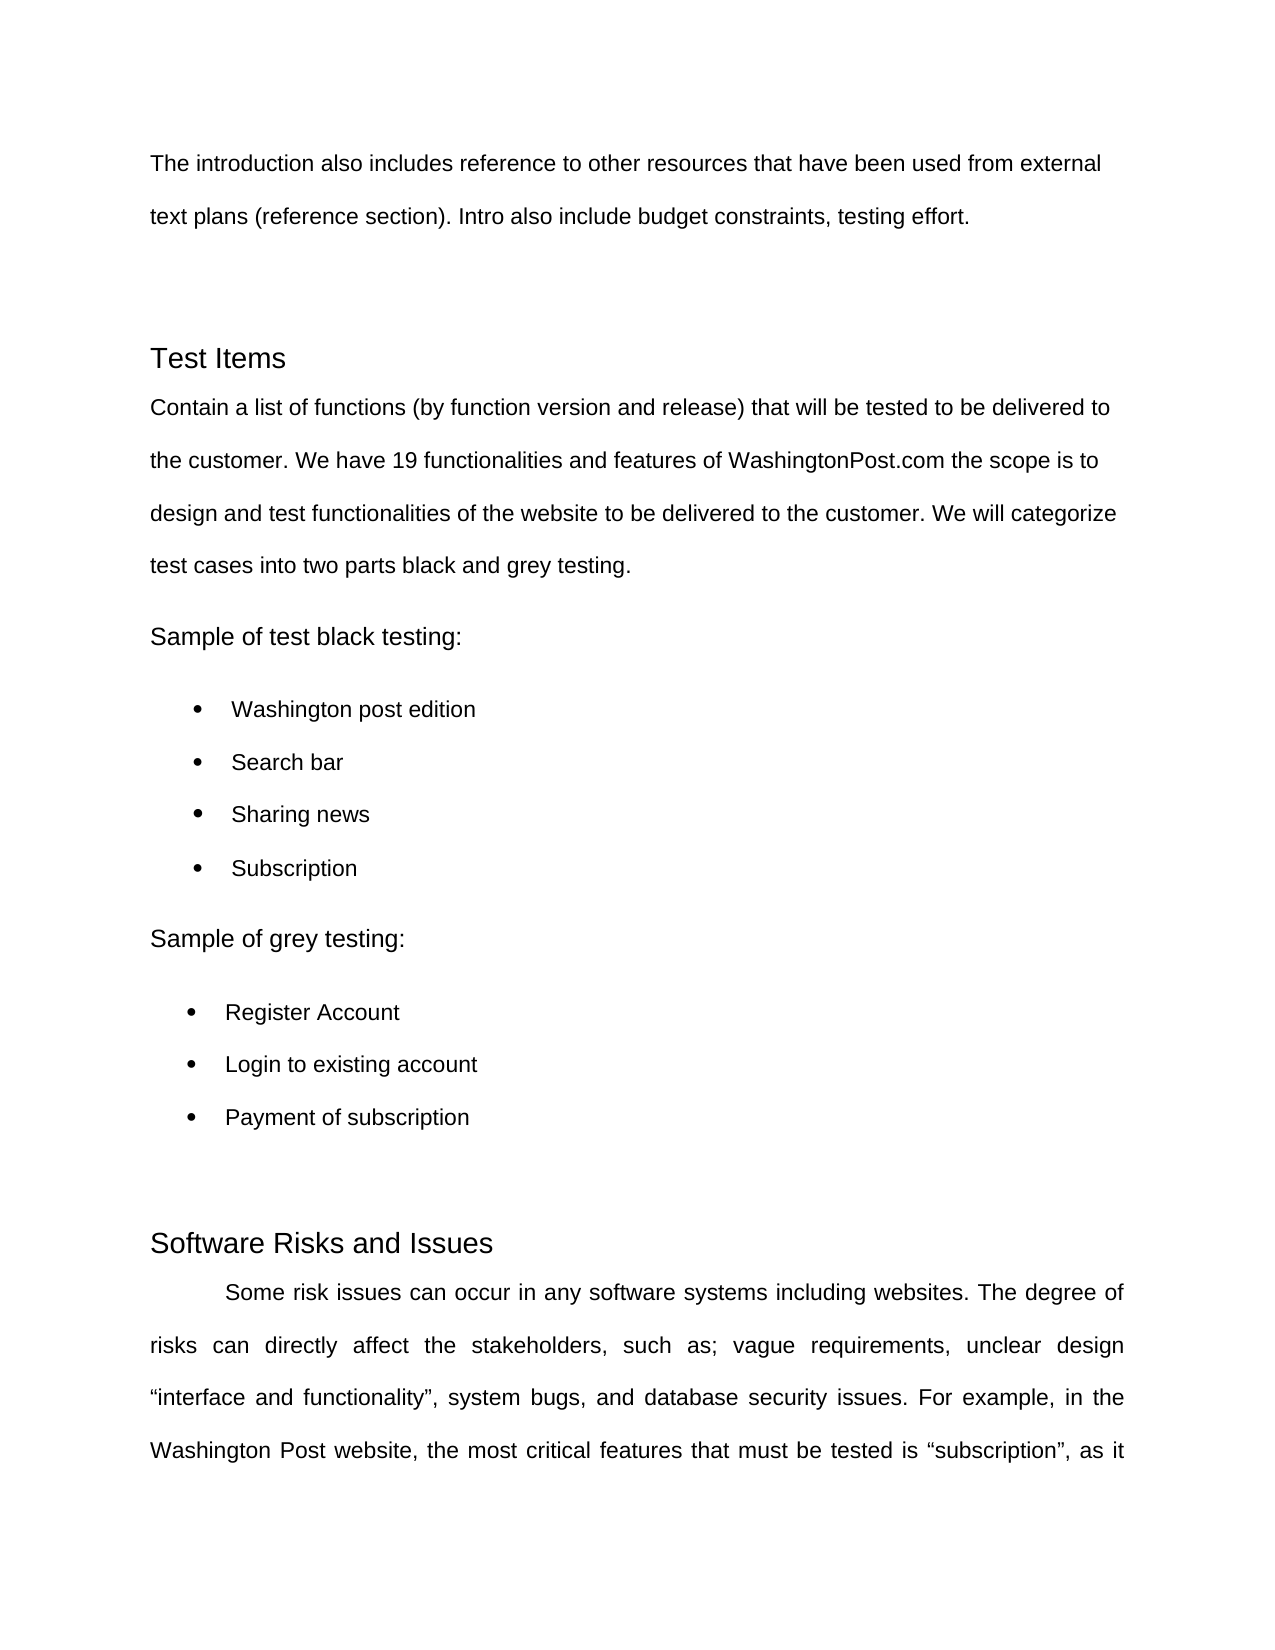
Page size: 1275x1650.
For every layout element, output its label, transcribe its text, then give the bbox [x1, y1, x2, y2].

text Contain a list of functions (by function version and release) that will be tested to be delivered to the customer. We have 19 functionalities and features of WashingtonPost.com the scope is to design and test functionalities of the website to be delivered to the customer. We will categorize test cases into two parts black and grey testing. [150, 394, 1125, 579]
list Payment of subscription [187, 1104, 1125, 1130]
list Search bar [194, 749, 1125, 775]
list Washington post edition [194, 696, 1125, 722]
list Subscription [194, 855, 1125, 881]
text Test Items [150, 341, 1125, 375]
text Software Risks and Issues [150, 1226, 1125, 1260]
list Sharing news [194, 801, 1125, 828]
text Sample of grey testing: [150, 924, 1125, 953]
text Sample of test black testing: [150, 622, 1125, 651]
list Login to existing account [187, 1051, 1125, 1078]
text The introduction also includes reference to other resources that have been used from external text plans (reference section). Intro also include budget constraints, testing effort. [150, 150, 1125, 229]
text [150, 1279, 1125, 1463]
list Register Account [187, 999, 1125, 1025]
